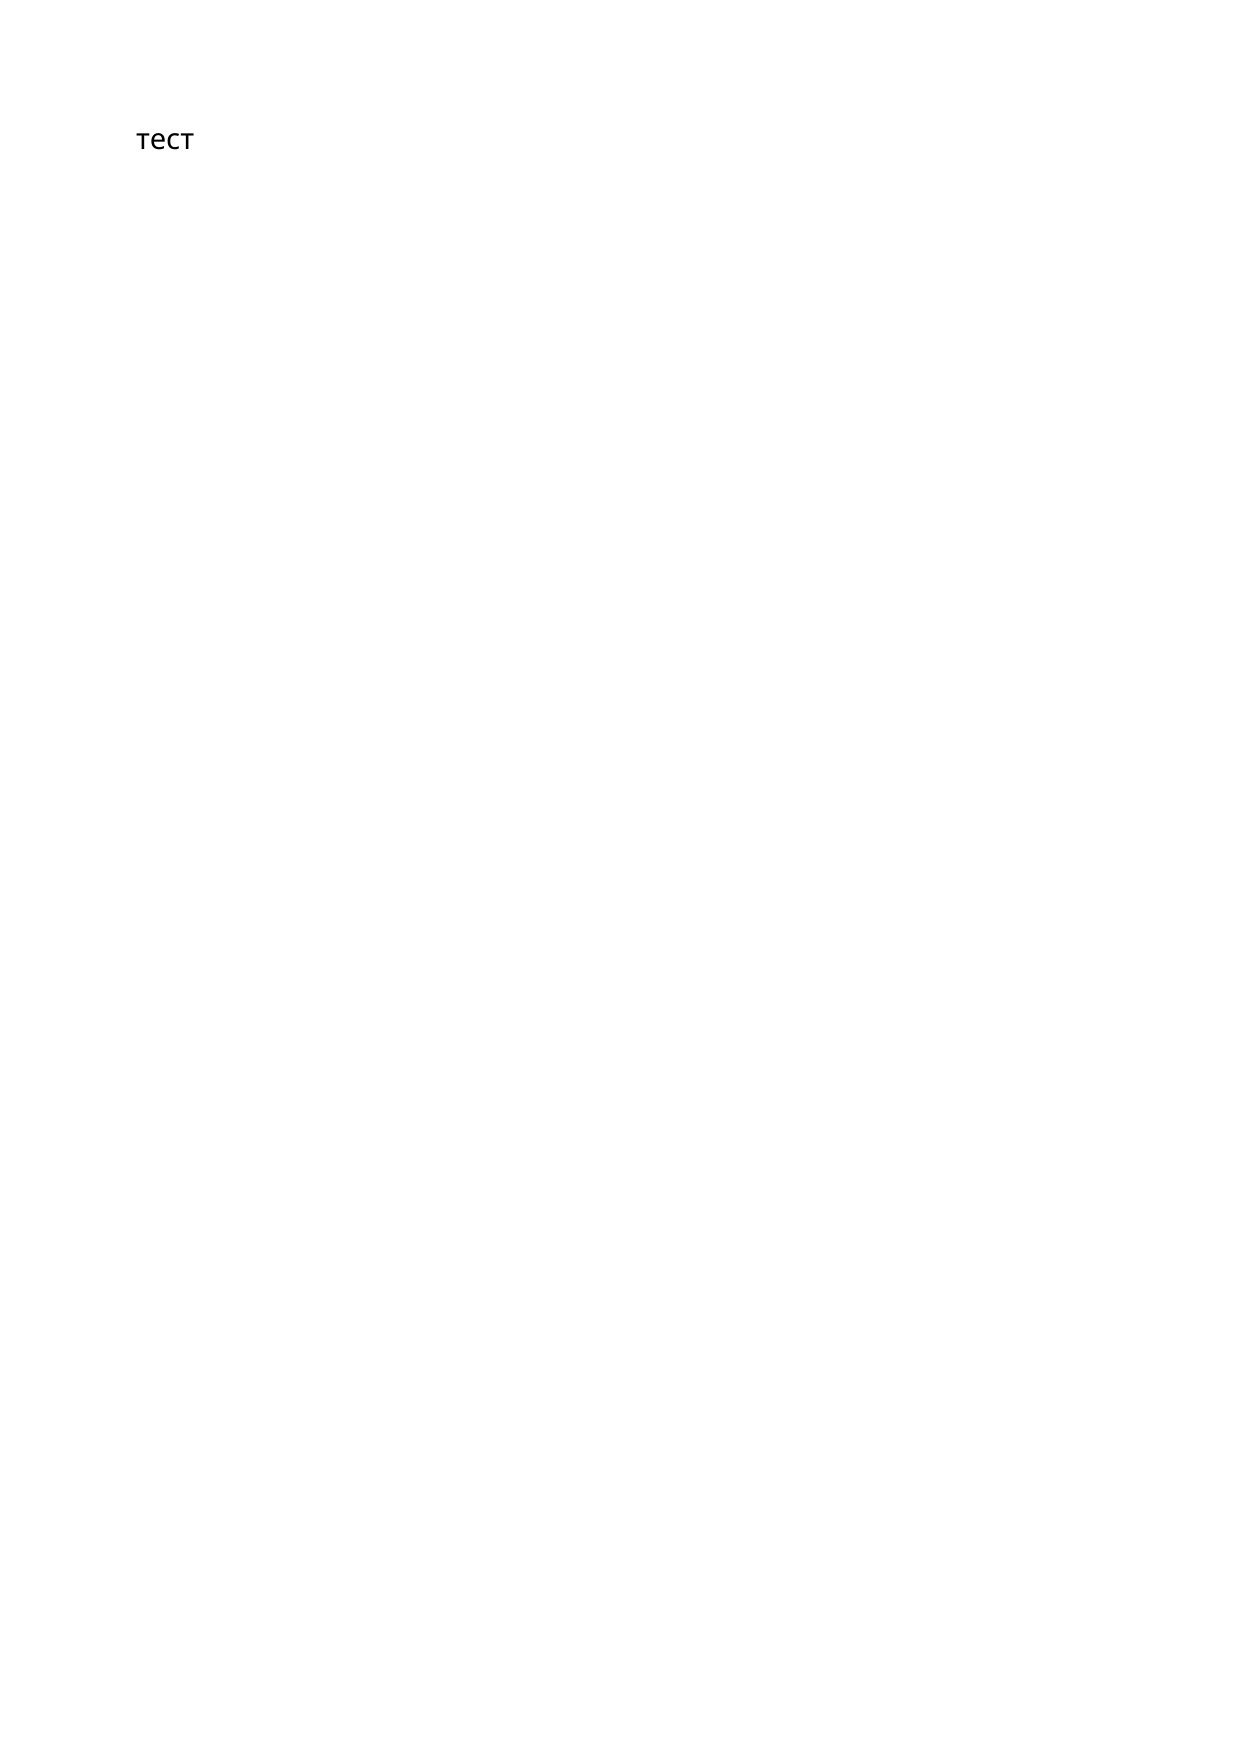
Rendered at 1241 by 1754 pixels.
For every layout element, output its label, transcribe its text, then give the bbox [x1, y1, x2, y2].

text тест [136, 118, 1163, 158]
